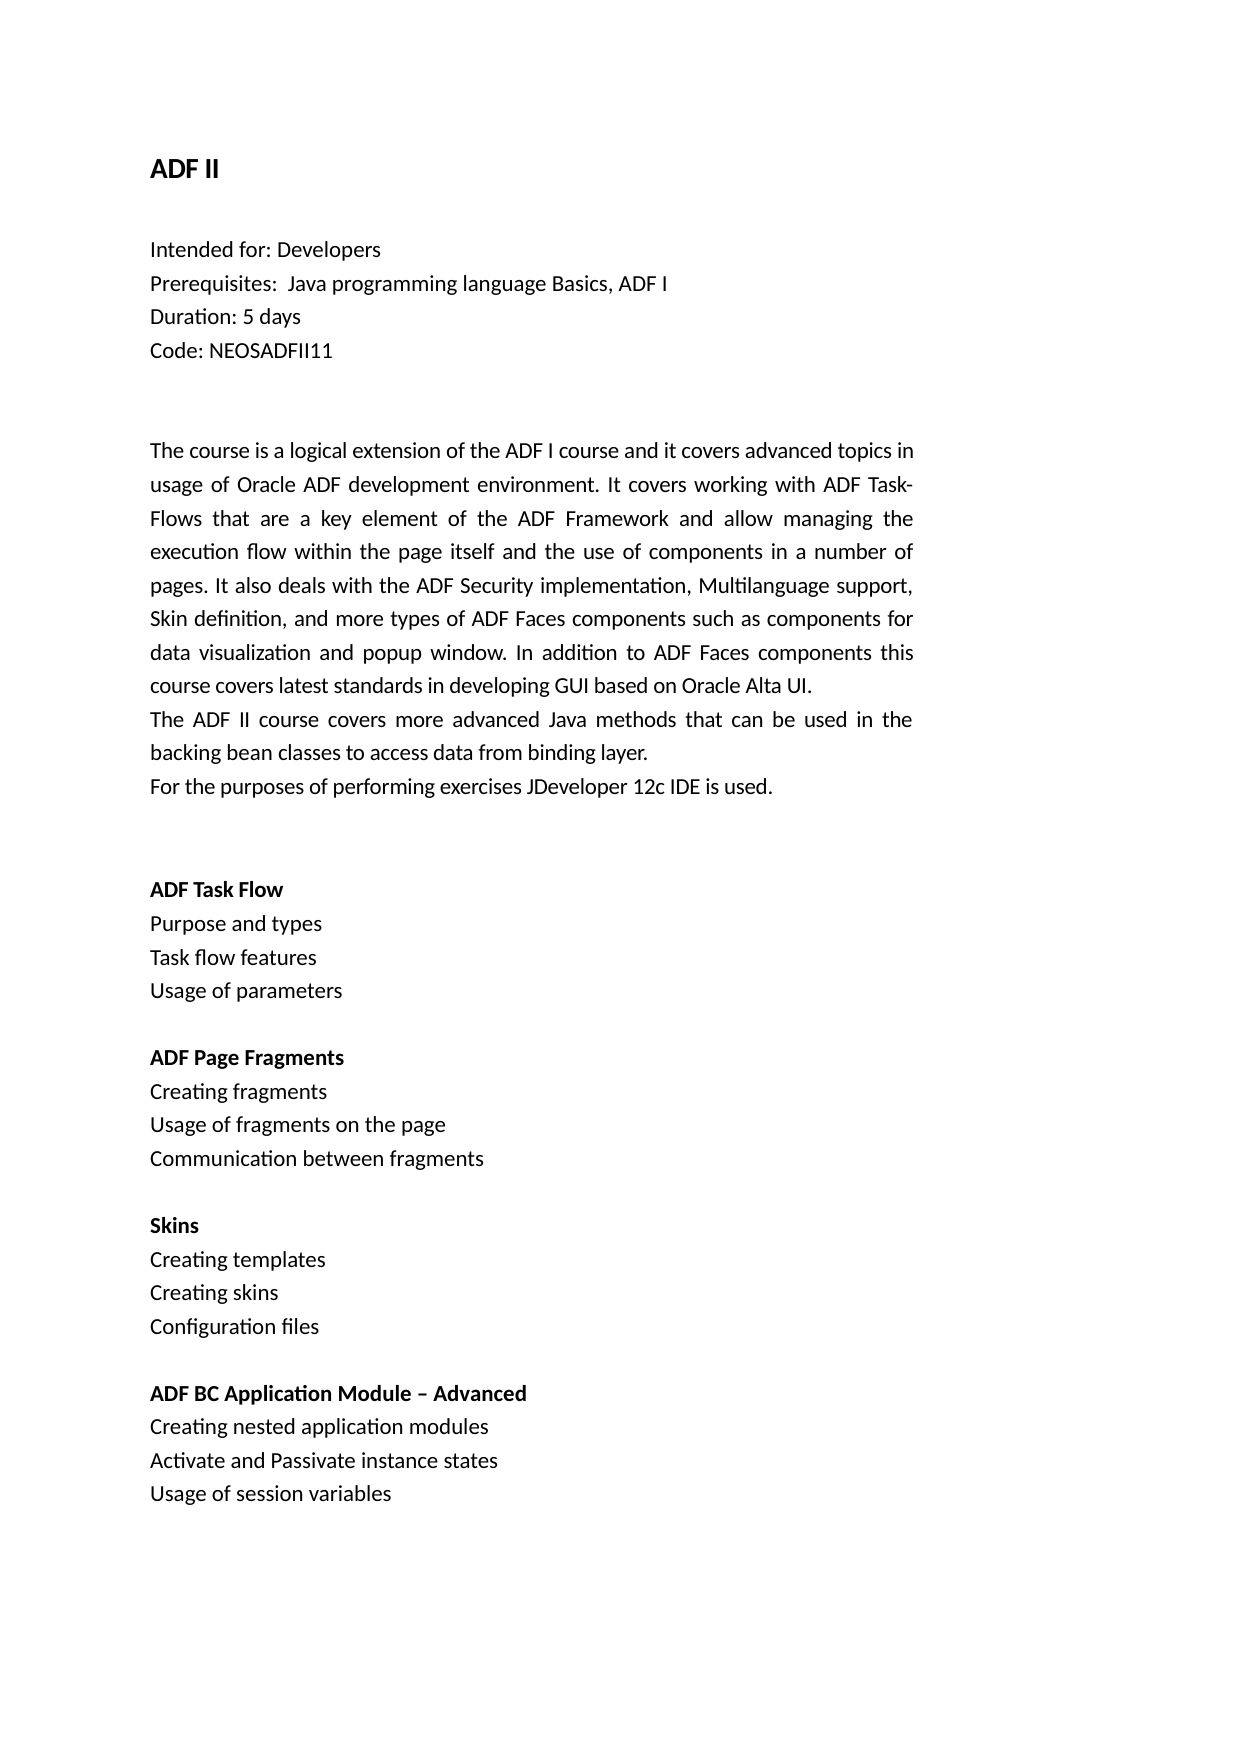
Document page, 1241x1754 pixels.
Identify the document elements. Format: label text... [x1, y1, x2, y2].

text For the purposes of performing exercises JDeveloper 12c IDE is used. [150, 772, 914, 800]
text ADF BC Application Module – Advanced [150, 1379, 914, 1407]
text Prerequisites: Java programming language Basics, ADF I [150, 269, 914, 297]
text Intended for: Developers [150, 235, 914, 263]
text Skins [150, 1211, 914, 1239]
text ADF II [150, 150, 914, 186]
text Configuration files [150, 1312, 914, 1340]
text Usage of session variables [150, 1479, 914, 1507]
text Task flow features [150, 943, 914, 971]
text Communication between fragments [150, 1144, 914, 1172]
text Usage of fragments on the page [150, 1111, 914, 1138]
text Creating templates [150, 1245, 914, 1273]
text Activate and Passivate instance states [150, 1446, 914, 1474]
text Duration: 5 days [150, 302, 914, 331]
text ADF Task Flow [150, 873, 914, 903]
text Creating nested application modules [150, 1412, 914, 1440]
text Code: NEOSADFII11 [150, 336, 914, 364]
text The course is a logical extension of the ADF I course and it covers advanced topics in usage of Oracle ADF development environment. It covers working with ADF Task-Flows that are a key element of the ADF Framework and allow managing the execution flow within the page itself and the use of components in a number of pages. It also deals with the ADF Security implementation, Multilanguage support, Skin definition, and more types of ADF Faces components such as components for data visualization and popup window. In addition to ADF Faces components this course covers latest standards in developing GUI based on Oracle Alta UI. [150, 437, 914, 699]
text Creating skins [150, 1278, 914, 1306]
text The ADF II course covers more advanced Java methods that can be used in the backing bean classes to access data from binding layer. [150, 705, 914, 767]
text Creating fragments [150, 1077, 914, 1105]
text ADF Page Fragments [150, 1043, 914, 1071]
text Purpose and types [150, 909, 914, 937]
text Usage of parameters [150, 976, 914, 1004]
